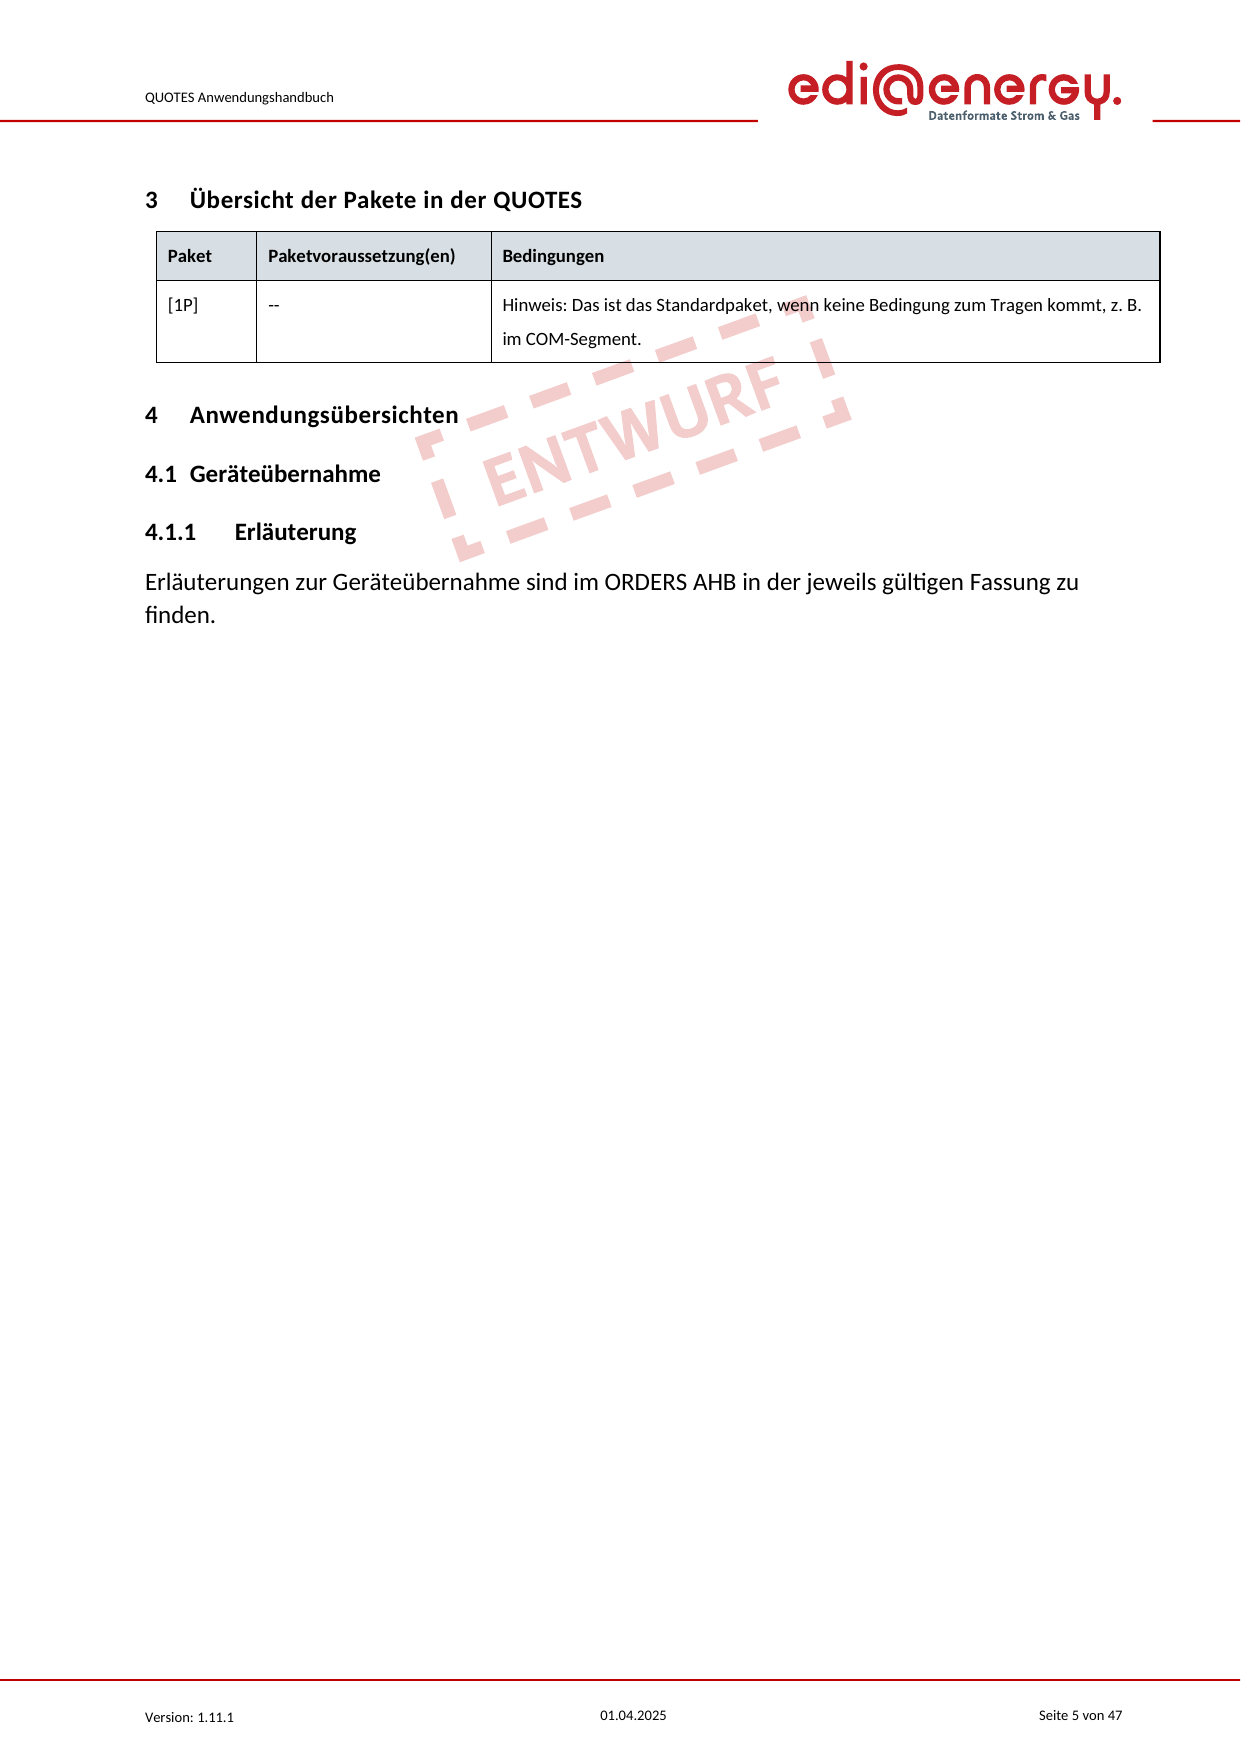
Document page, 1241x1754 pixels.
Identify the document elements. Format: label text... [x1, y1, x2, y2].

subtitle Übersicht der Pakete in der QUOTES [145, 181, 1122, 214]
table_header Paketvoraussetzung(en) [257, 232, 491, 280]
table_header Paket [157, 232, 256, 280]
subtitle Erläuterung [145, 513, 1122, 547]
text Erläuterungen zur Geräteübernahme sind im ORDERS AHB in der jeweils gültigen Fassung zu finden. [145, 563, 1122, 630]
table_cell [1P] [157, 281, 256, 362]
subtitle Anwendungsübersichten [145, 397, 1122, 430]
table_cell -- [257, 281, 491, 362]
subtitle Geräteübernahme [145, 455, 1122, 488]
table_header Bedingungen [492, 232, 1159, 280]
table_cell Hinweis: Das ist das Standardpaket, wenn keine Bedingung zum Tragen kommt, z. B. im COM-Segment. [492, 281, 1159, 362]
